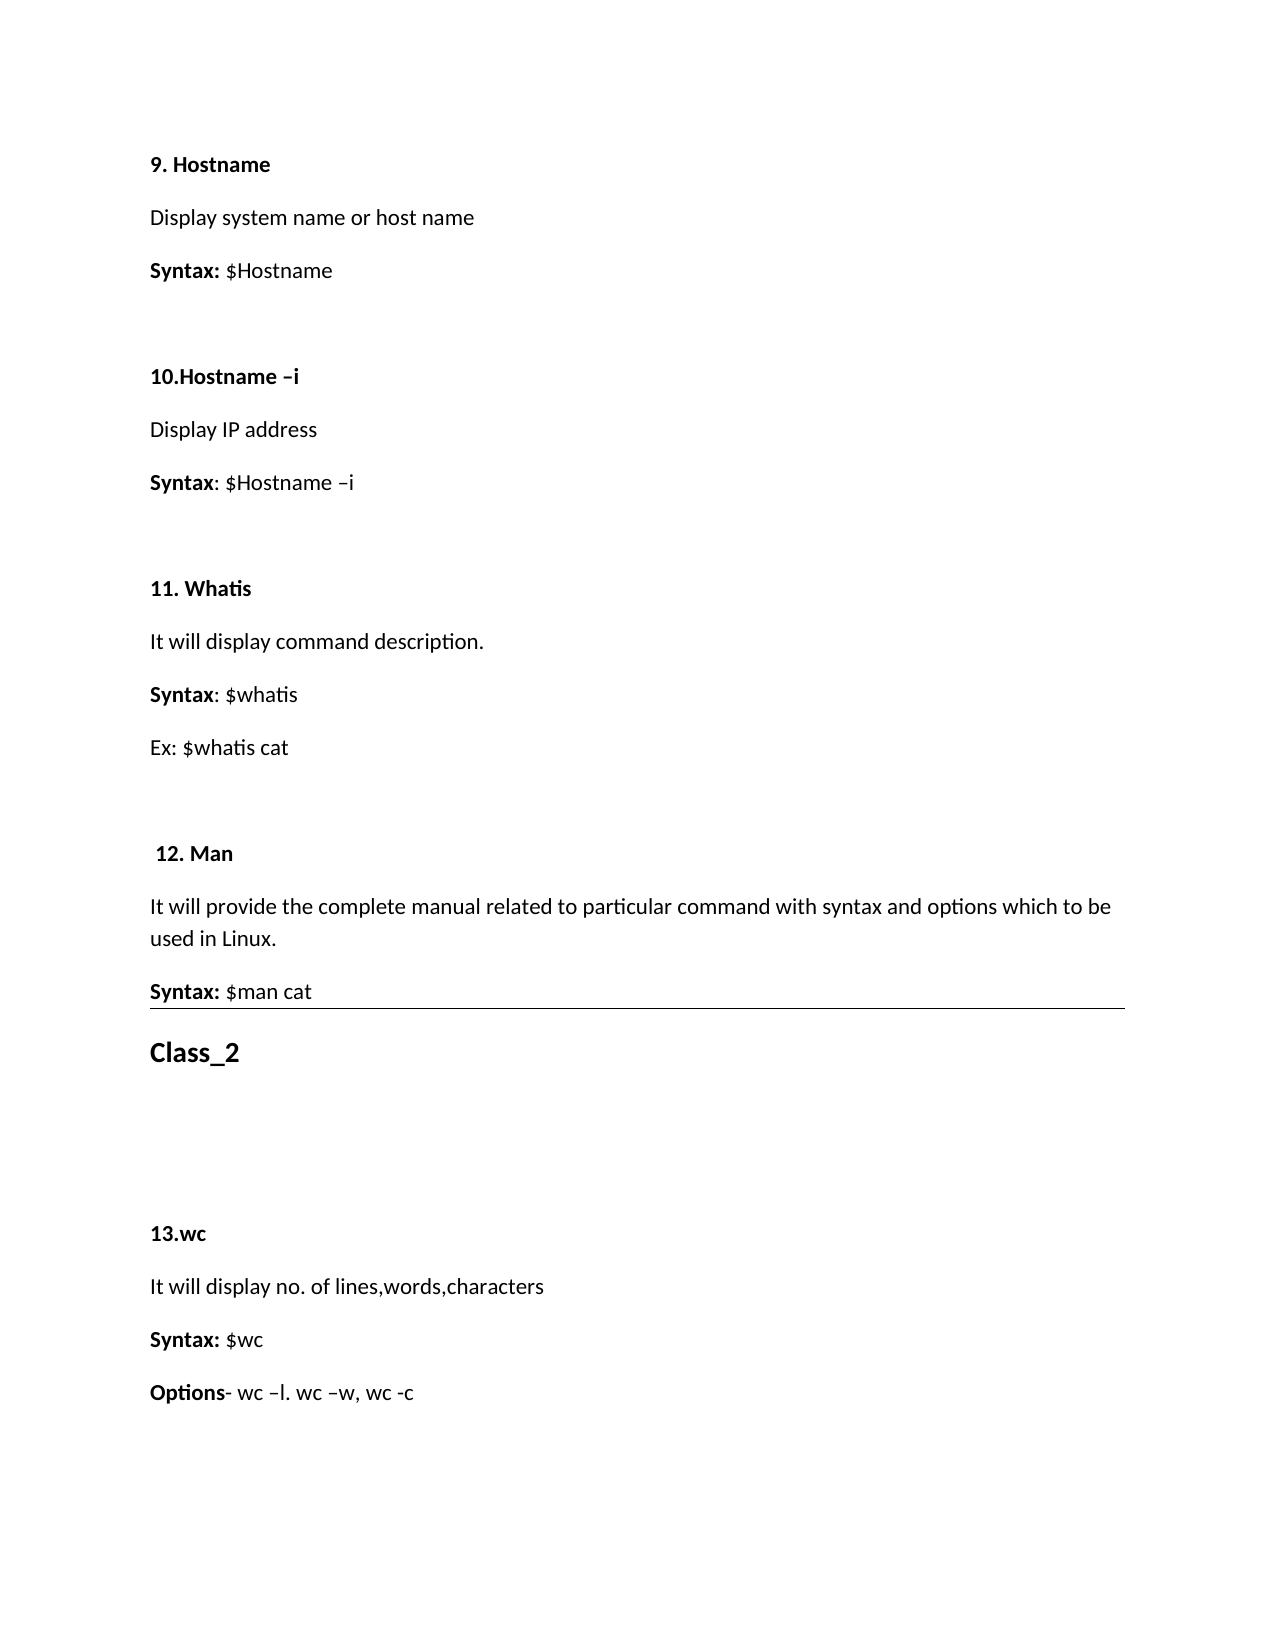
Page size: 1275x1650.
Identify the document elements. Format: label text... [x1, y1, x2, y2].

text 10.Hostname –i [150, 362, 1125, 390]
text 12. Man [150, 839, 1125, 867]
text Display IP address [150, 415, 1125, 443]
text It will provide the complete manual related to particular command with syntax and options which to be used in Linux. [150, 892, 1125, 952]
text Ex: $whatis cat [150, 733, 1125, 761]
text Options- wc –l. wc –w, wc -c [150, 1378, 1125, 1407]
text 9. Hostname [150, 150, 1125, 178]
text Display system name or host name [150, 203, 1125, 231]
text Syntax: $Hostname –i [150, 468, 1125, 496]
text Syntax: $Hostname [150, 256, 1125, 284]
text Syntax: $whatis [150, 680, 1125, 708]
text Syntax: $man cat [150, 977, 1125, 1008]
text It will display no. of lines,words,characters [150, 1272, 1125, 1301]
text 11. Whatis [150, 574, 1125, 602]
text Syntax: $wc [150, 1326, 1125, 1353]
text It will display command description. [150, 627, 1125, 655]
text Class_2 [150, 1034, 1125, 1070]
text 13.wc [150, 1219, 1125, 1247]
